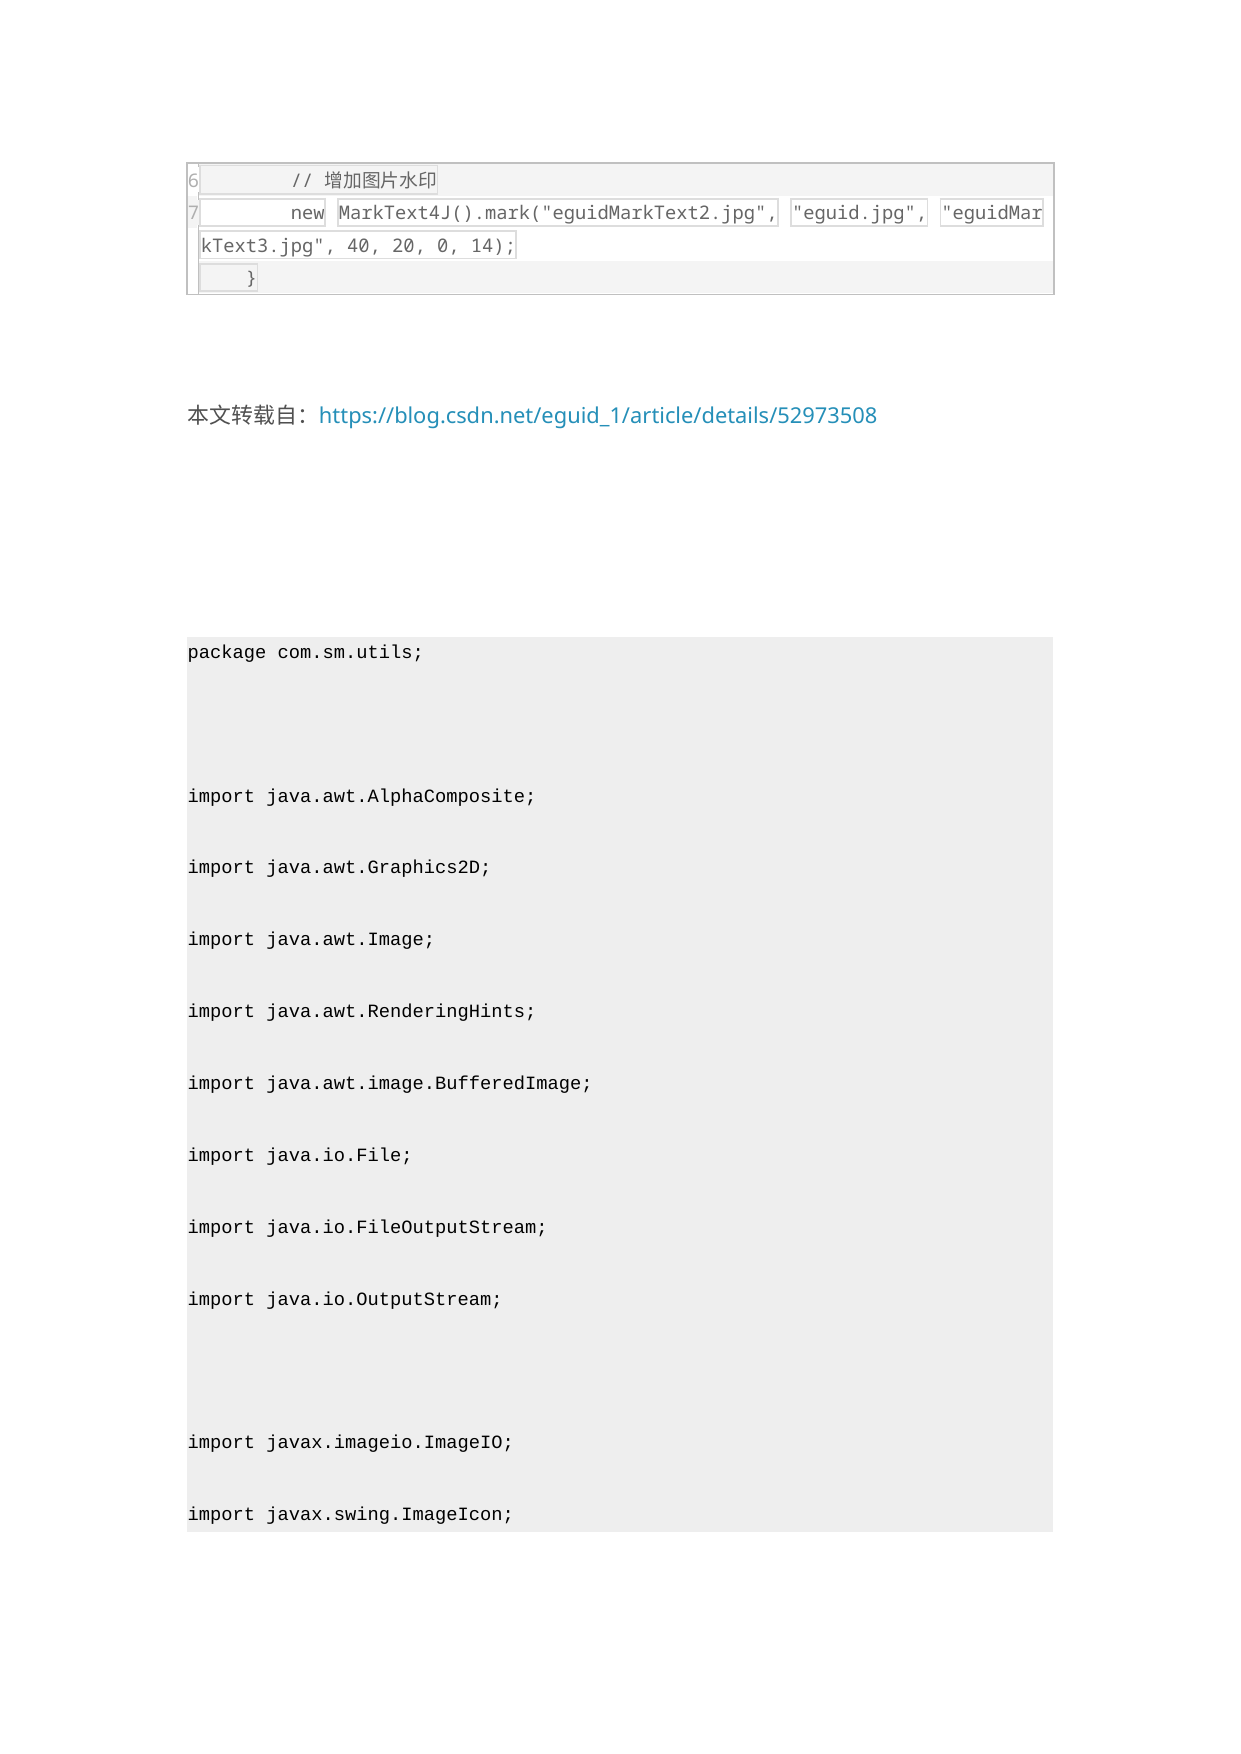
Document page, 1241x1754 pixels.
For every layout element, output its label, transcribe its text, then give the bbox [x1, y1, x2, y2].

text import java.awt.AlphaComposite; [187, 781, 1053, 813]
text 本文转载自：https://blog.csdn.net/eguid_1/article/details/52973508 [187, 398, 1053, 431]
text package com.sm.utils; [187, 637, 1053, 669]
text import java.awt.RenderingHints; [187, 996, 1053, 1029]
text import javax.imageio.ImageIO; [187, 1428, 1053, 1460]
text import java.awt.image.BufferedImage; [187, 1068, 1053, 1101]
text import javax.swing.ImageIcon; [187, 1499, 1053, 1532]
text import java.awt.Graphics2D; [187, 853, 1053, 885]
text import java.awt.Image; [187, 924, 1053, 957]
text import java.io.File; [187, 1140, 1053, 1173]
text import java.io.OutputStream; [187, 1284, 1053, 1316]
text import java.io.FileOutputStream; [187, 1212, 1053, 1244]
